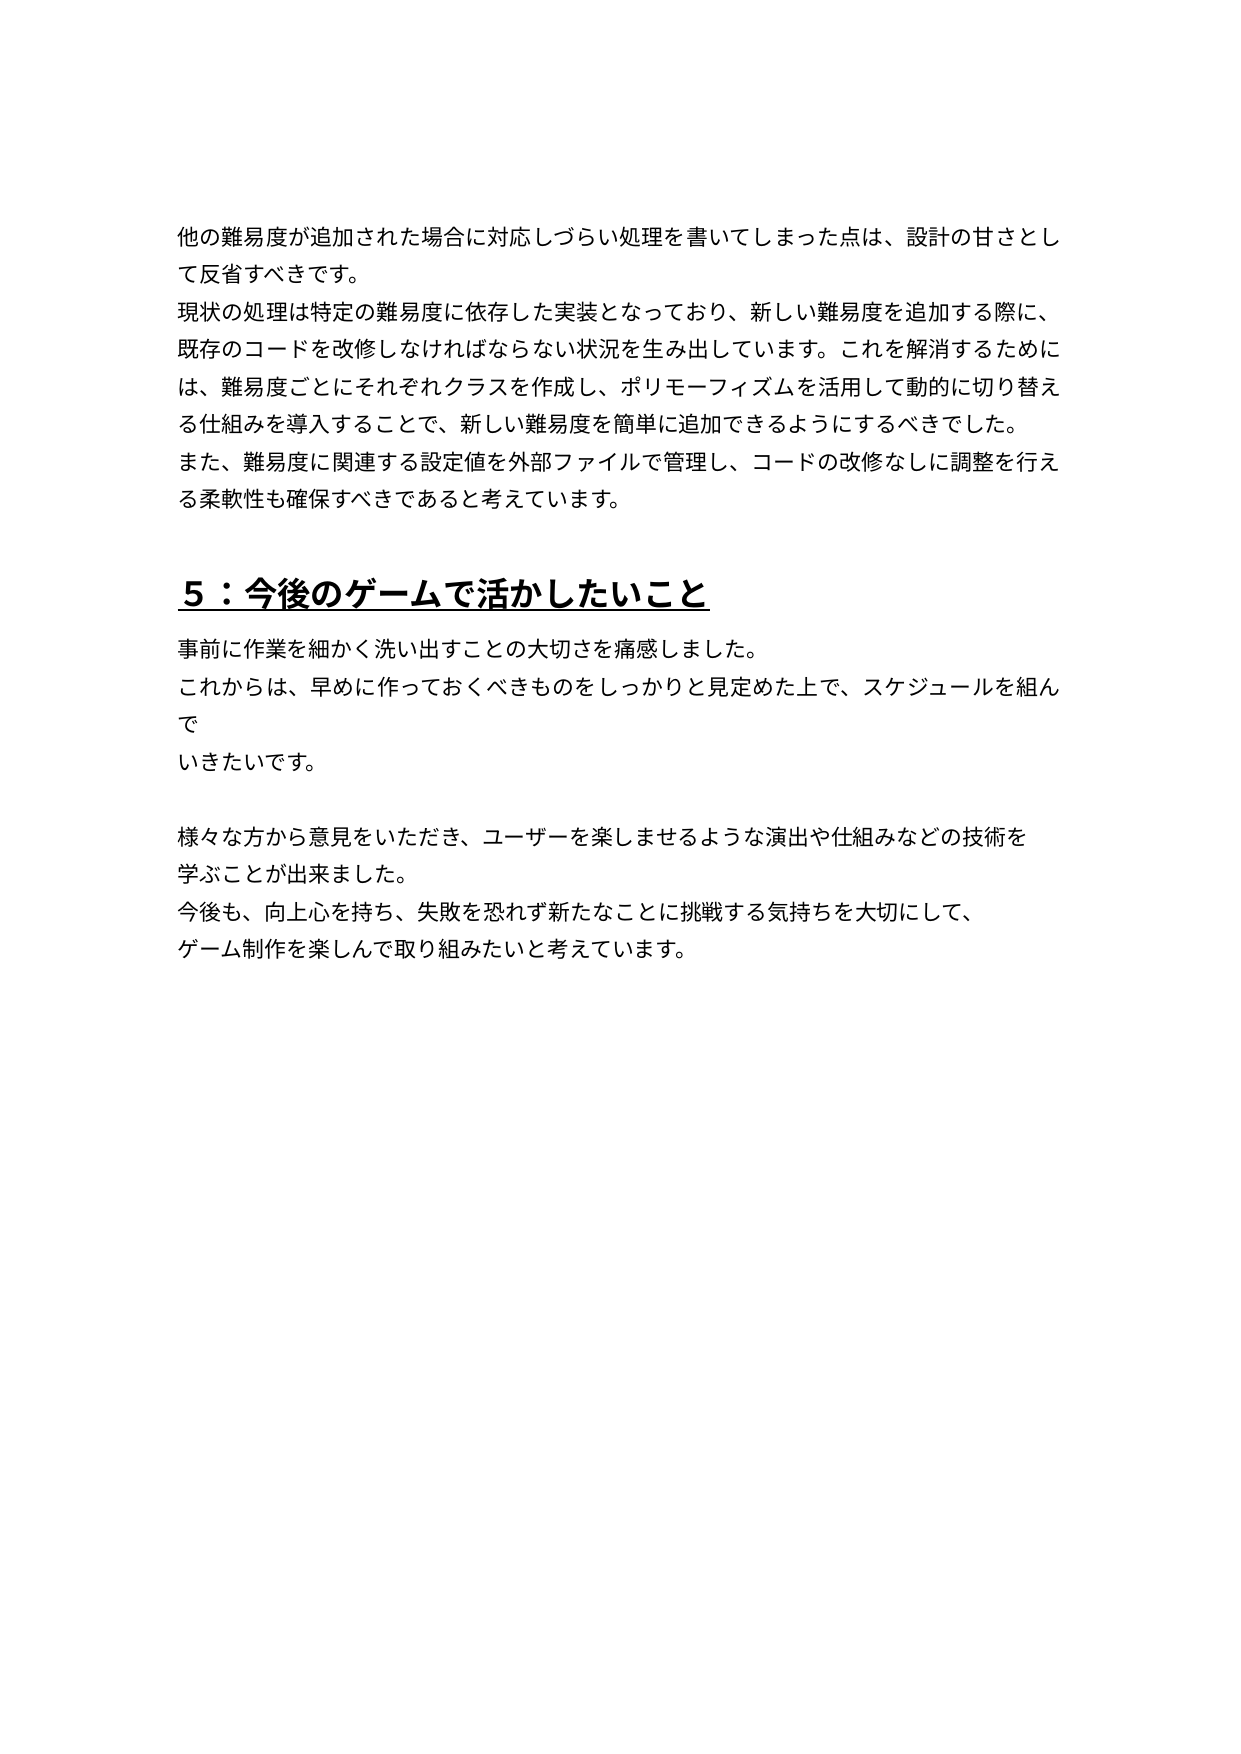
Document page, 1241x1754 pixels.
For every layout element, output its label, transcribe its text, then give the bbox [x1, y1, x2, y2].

text 現状の処理は特定の難易度に依存した実装となっており、新しい難易度を追加する際に、既存のコードを改修しなければならない状況を生み出しています。これを解消するためには、難易度ごとにそれぞれクラスを作成し、ポリモーフィズムを活用して動的に切り替える仕組みを導入することで、新しい難易度を簡単に追加できるようにするべきでした。 [177, 292, 1063, 442]
text いきたいです。 [177, 742, 1063, 779]
text 様々な方から意見をいただき、ユーザーを楽しませるような演出や仕組みなどの技術を [177, 817, 1063, 854]
text 事前に作業を細かく洗い出すことの大切さを痛感しました。 [177, 629, 1063, 667]
text ５：今後のゲームで活かしたいこと [177, 554, 1063, 629]
text これからは、早めに作っておくべきものをしっかりと見定めた上で、スケジュールを組んで [177, 667, 1063, 742]
text また、難易度に関連する設定値を外部ファイルで管理し、コードの改修なしに調整を行える柔軟性も確保すべきであると考えています。 [177, 442, 1063, 517]
text 今後も、向上心を持ち、失敗を恐れず新たなことに挑戦する気持ちを大切にして、 [177, 892, 1063, 929]
text ゲーム制作を楽しんで取り組みたいと考えています。 [177, 929, 1063, 967]
text 他の難易度が追加された場合に対応しづらい処理を書いてしまった点は、設計の甘さとして反省すべきです。 [177, 217, 1063, 292]
text 学ぶことが出来ました。 [177, 854, 1063, 892]
